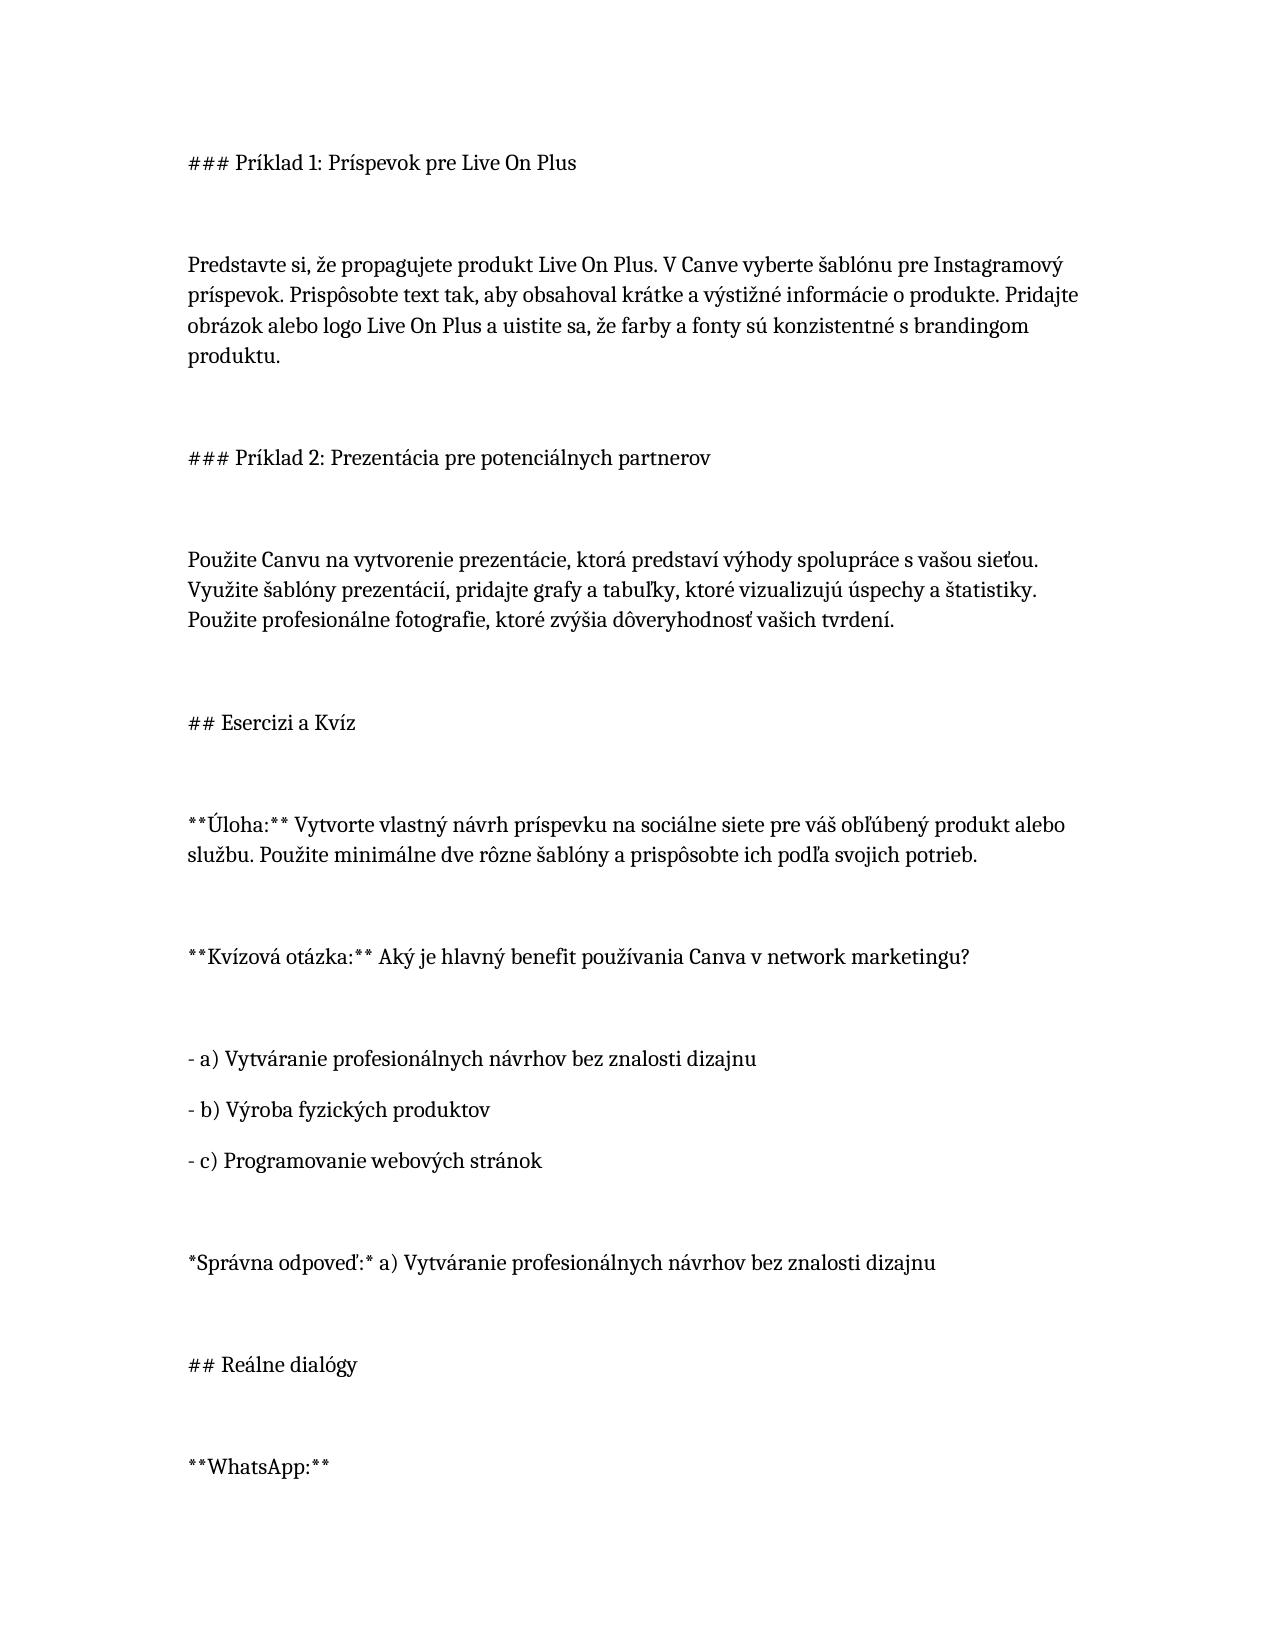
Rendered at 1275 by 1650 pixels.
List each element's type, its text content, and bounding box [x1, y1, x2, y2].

text ## Esercizi a Kvíz [187, 709, 1087, 736]
text **Úloha:** Vytvorte vlastný návrh príspevku na sociálne siete pre váš obľúbený produkt alebo službu. Použite minimálne dve rôzne šablóny a prispôsobte ich podľa svojich potrieb. [187, 811, 1087, 868]
text Použite Canvu na vytvorenie prezentácie, ktorá predstaví výhody spolupráce s vašou sieťou. Využite šablóny prezentácií, pridajte grafy a tabuľky, ktoré vizualizujú úspechy a štatistiky. Použite profesionálne fotografie, ktoré zvýšia dôveryhodnosť vašich tvrdení. [187, 547, 1087, 634]
text *Správna odpoveď:* a) Vytváranie profesionálnych návrhov bez znalosti dizajnu [187, 1250, 1087, 1276]
text **WhatsApp:** [187, 1454, 1087, 1481]
text **Kvízová otázka:** Aký je hlavný benefit používania Canva v network marketingu? [187, 944, 1087, 970]
text ### Príklad 1: Príspevok pre Live On Plus [187, 150, 1087, 176]
text ### Príklad 2: Prezentácia pre potenciálnych partnerov [187, 445, 1087, 471]
text Predstavte si, že propagujete produkt Live On Plus. V Canve vyberte šablónu pre Instagramový príspevok. Prispôsobte text tak, aby obsahoval krátke a výstižné informácie o produkte. Pridajte obrázok alebo logo Live On Plus a uistite sa, že farby a fonty sú konzistentné s brandingom produktu. [187, 252, 1087, 369]
text ## Reálne dialógy [187, 1352, 1087, 1378]
text - c) Programovanie webových stránok [187, 1148, 1087, 1174]
text - b) Výroba fyzických produktov [187, 1097, 1087, 1123]
text - a) Vytváranie profesionálnych návrhov bez znalosti dizajnu [187, 1046, 1087, 1072]
